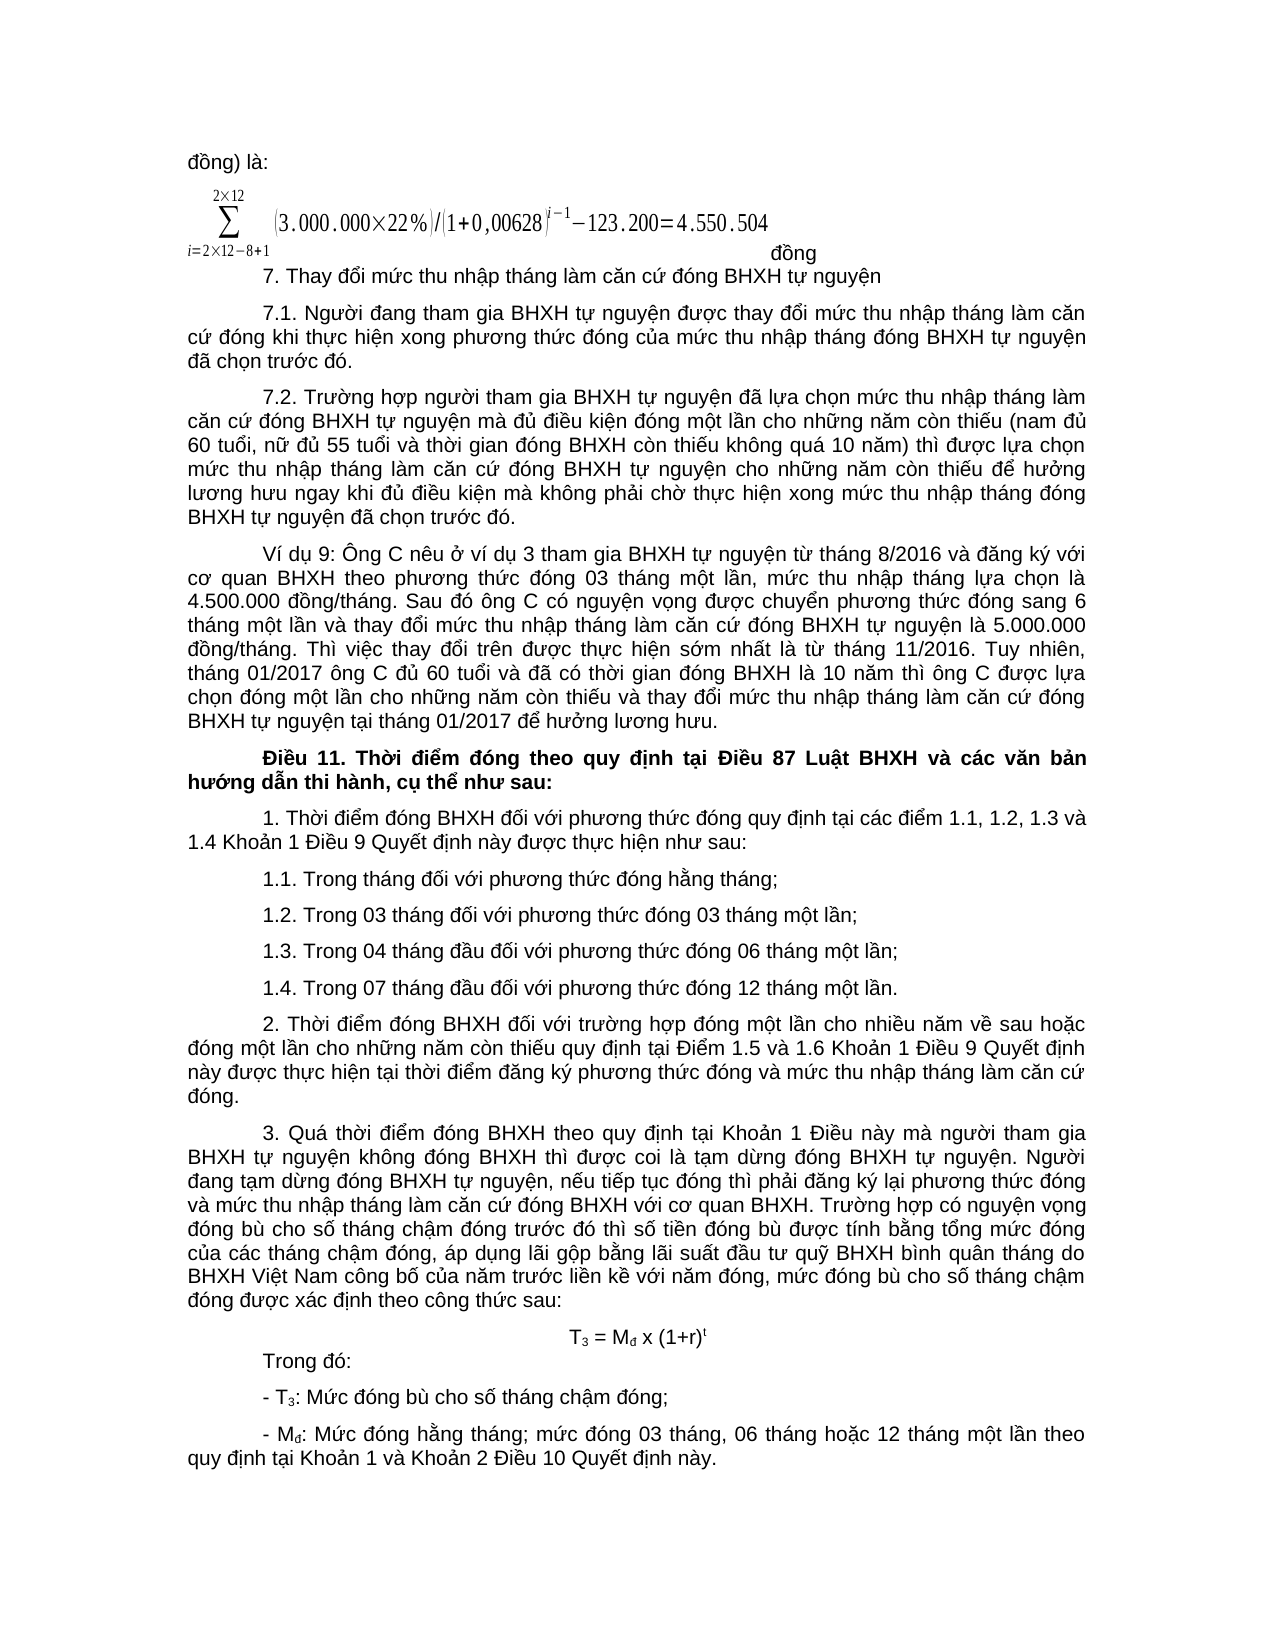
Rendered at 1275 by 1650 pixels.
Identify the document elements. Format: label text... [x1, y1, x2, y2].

text 2. Thời điểm đóng BHXH đối với trường hợp đóng một lần cho nhiều năm về sau hoặc đóng một lần cho những năm còn thiếu quy định tại Điểm 1.5 và 1.6 Khoản 1 Điều 9 Quyết định này được thực hiện tại thời điểm đăng ký phương thức đóng và mức thu nhập tháng làm căn cứ đóng. [187, 1012, 1087, 1108]
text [187, 150, 1087, 174]
text 1.4. Trong 07 tháng đầu đối với phương thức đóng 12 tháng một lần. [187, 976, 1087, 1000]
text 7.2. Trường hợp người tham gia BHXH tự nguyện đã lựa chọn mức thu nhập tháng làm căn cứ đóng BHXH tự nguyện mà đủ điều kiện đóng một lần cho những năm còn thiếu (nam đủ 60 tuổi, nữ đủ 55 tuổi và thời gian đóng BHXH còn thiếu không quá 10 năm) thì được lựa chọn mức thu nhập tháng làm căn cứ đóng BHXH tự nguyện cho những năm còn thiếu để hưởng lương hưu ngay khi đủ điều kiện mà không phải chờ thực hiện xong mức thu nhập tháng đóng BHXH tự nguyện đã chọn trước đó. [187, 385, 1087, 529]
text - T3: Mức đóng bù cho số tháng chậm đóng; [187, 1385, 1087, 1409]
text 1.2. Trong 03 tháng đối với phương thức đóng 03 tháng một lần; [187, 903, 1087, 927]
text Trong đó: [187, 1349, 1087, 1373]
text 1. Thời điểm đóng BHXH đối với phương thức đóng quy định tại các điểm 1.1, 1.2, 1.3 và 1.4 Khoản 1 Điều 9 Quyết định này được thực hiện như sau: [187, 806, 1087, 854]
text 1.1. Trong tháng đối với phương thức đóng hằng tháng; [187, 866, 1087, 890]
text đồng [187, 186, 1087, 264]
text Điều 11. Thời điểm đóng theo quy định tại Điều 87 Luật BHXH và các văn bản hướng dẫn thi hành, cụ thể như sau: [187, 746, 1087, 793]
text T3 = Mđ x (1+r)t [187, 1325, 1087, 1349]
text 7.1. Người đang tham gia BHXH tự nguyện được thay đổi mức thu nhập tháng làm căn cứ đóng khi thực hiện xong phương thức đóng của mức thu nhập tháng đóng BHXH tự nguyện đã chọn trước đó. [187, 301, 1087, 373]
text 1.3. Trong 04 tháng đầu đối với phương thức đóng 06 tháng một lần; [187, 939, 1087, 963]
text 7. Thay đổi mức thu nhập tháng làm căn cứ đóng BHXH tự nguyện [187, 264, 1087, 288]
text - Mđ: Mức đóng hằng tháng; mức đóng 03 tháng, 06 tháng hoặc 12 tháng một lần theo quy định tại Khoản 1 và Khoản 2 Điều 10 Quyết định này. [187, 1422, 1087, 1469]
text 3. Quá thời điểm đóng BHXH theo quy định tại Khoản 1 Điều này mà người tham gia BHXH tự nguyện không đóng BHXH thì được coi là tạm dừng đóng BHXH tự nguyện. Người đang tạm dừng đóng BHXH tự nguyện, nếu tiếp tục đóng thì phải đăng ký lại phương thức đóng và mức thu nhập tháng làm căn cứ đóng BHXH với cơ quan BHXH. Trường hợp có nguyện vọng đóng bù cho số tháng chậm đóng trước đó thì số tiền đóng bù được tính bằng tổng mức đóng của các tháng chậm đóng, áp dụng lãi gộp bằng lãi suất đầu tư quỹ BHXH bình quân tháng do BHXH Việt Nam công bố của năm trước liền kề với năm đóng, mức đóng bù cho số tháng chậm đóng được xác định theo công thức sau: [187, 1121, 1087, 1312]
text Ví dụ 9: Ông C nêu ở ví dụ 3 tham gia BHXH tự nguyện từ tháng 8/2016 và đăng ký với cơ quan BHXH theo phương thức đóng 03 tháng một lần, mức thu nhập tháng lựa chọn là 4.500.000 đồng/tháng. Sau đó ông C có nguyện vọng được chuyển phương thức đóng sang 6 tháng một lần và thay đổi mức thu nhập tháng làm căn cứ đóng BHXH tự nguyện là 5.000.000 đồng/tháng. Thì việc thay đổi trên được thực hiện sớm nhất là từ tháng 11/2016. Tuy nhiên, tháng 01/2017 ông C đủ 60 tuổi và đã có thời gian đóng BHXH là 10 năm thì ông C được lựa chọn đóng một lần cho những năm còn thiếu và thay đổi mức thu nhập tháng làm căn cứ đóng BHXH tự nguyện tại tháng 01/2017 để hưởng lương hưu. [187, 541, 1087, 733]
